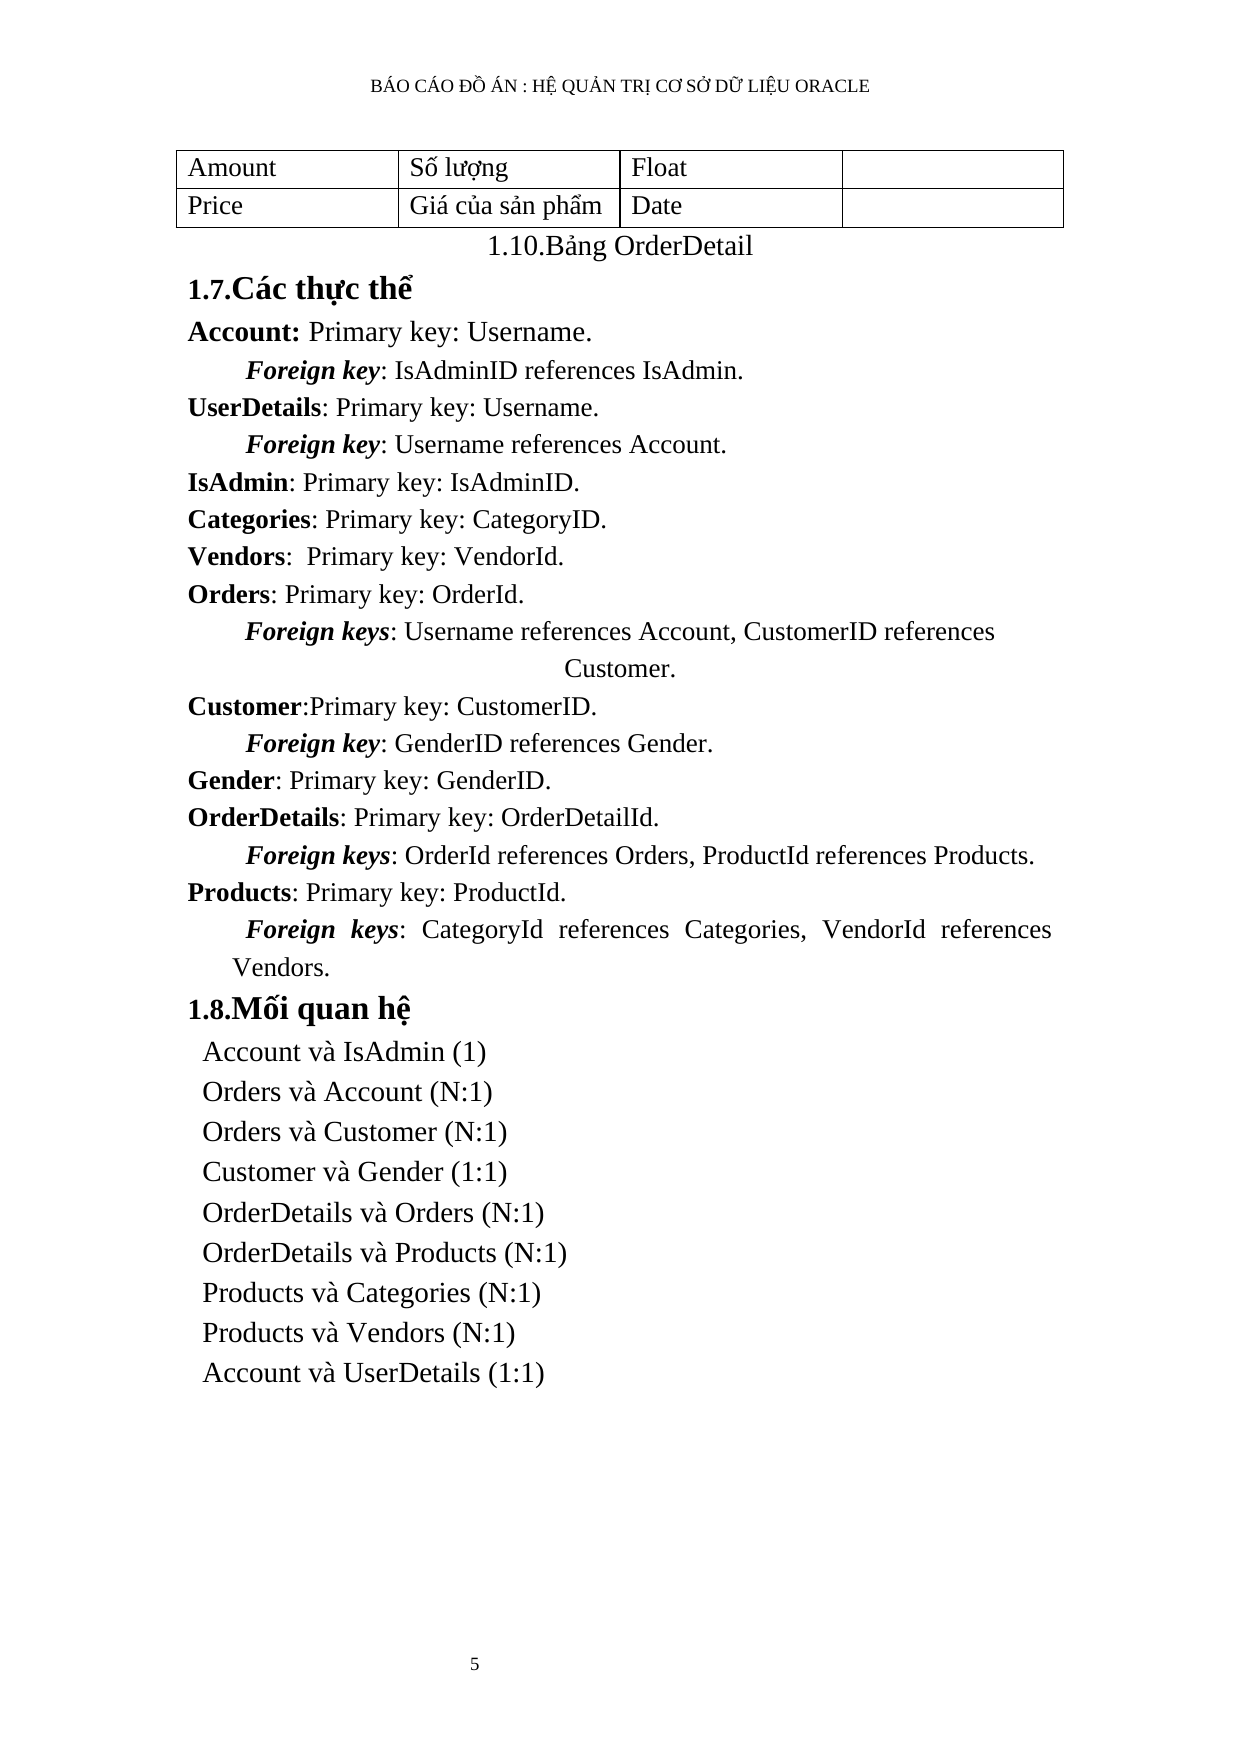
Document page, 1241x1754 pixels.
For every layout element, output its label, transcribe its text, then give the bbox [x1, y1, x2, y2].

text OrderDetails: Primary key: OrderDetailId. [187, 802, 1053, 833]
text Products và Vendors (N:1) [187, 1315, 1053, 1349]
text Products: Primary key: ProductId. [187, 876, 1053, 907]
text Account: Primary key: Username. [187, 314, 1053, 347]
text Account và UserDetails (1:1) [187, 1356, 1053, 1389]
text Orders và Account (N:1) [187, 1074, 1053, 1108]
text IsAdmin: Primary key: IsAdminID. [187, 466, 1053, 497]
table_cell Float [621, 151, 842, 188]
text Foreign keys: OrderId references Orders, ProductId references Products. [232, 839, 1053, 870]
text Vendors: Primary key: VendorId. [187, 541, 1053, 572]
subtitle Các thực thể [187, 268, 1053, 306]
text Foreign key: IsAdminID references IsAdmin. [232, 354, 1053, 385]
table_cell Amount [177, 151, 398, 188]
table_cell Số lượng [399, 151, 619, 188]
text Products và Categories (N:1) [187, 1275, 1053, 1309]
text Customer và Gender (1:1) [187, 1154, 1053, 1188]
text Foreign keys: CategoryId references Categories, VendorId references Vendors. [232, 913, 1053, 982]
table_cell [843, 189, 1063, 227]
text 1.10.Bảng OrderDetail [187, 228, 1053, 261]
text OrderDetails và Products (N:1) [187, 1235, 1053, 1268]
text Account và IsAdmin (1) [187, 1034, 1053, 1067]
text Foreign key: GenderID references Gender. [232, 727, 1053, 758]
text Orders và Customer (N:1) [187, 1114, 1053, 1148]
table_cell Price [177, 189, 398, 227]
text Orders: Primary key: OrderId. [187, 578, 1053, 609]
text Customer:Primary key: CustomerID. [187, 690, 1053, 721]
text Foreign keys: Username references Account, CustomerID references Customer. [187, 615, 1053, 683]
table_cell [843, 151, 1063, 188]
text Foreign key: Username references Account. [232, 429, 1053, 460]
text Gender: Primary key: GenderID. [187, 764, 1053, 795]
text OrderDetails và Orders (N:1) [187, 1195, 1053, 1228]
text Categories: Primary key: CategoryID. [187, 503, 1053, 534]
table_cell Date [621, 189, 842, 227]
text UserDetails: Primary key: Username. [187, 391, 1053, 422]
subtitle Mối quan hệ [187, 988, 1053, 1026]
table_cell Giá của sản phẩm [399, 189, 619, 227]
